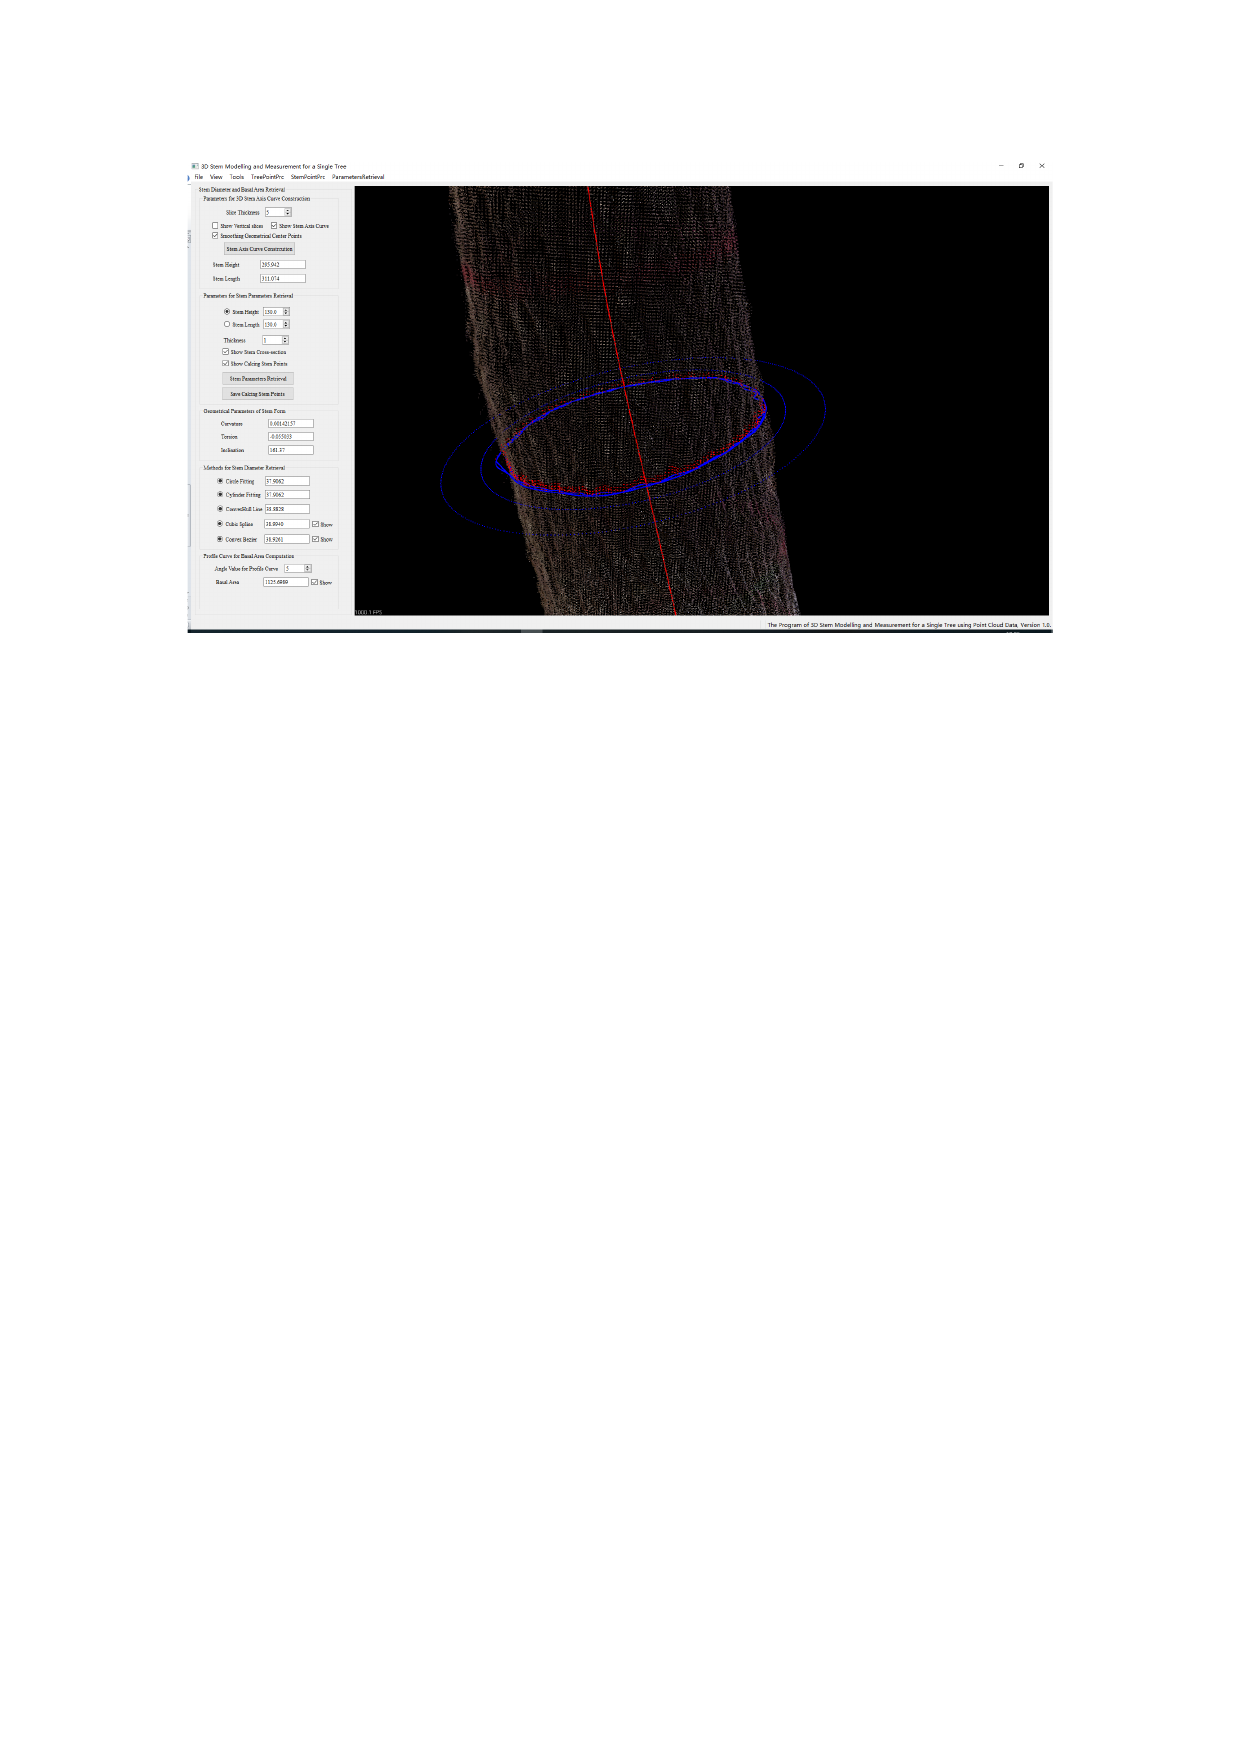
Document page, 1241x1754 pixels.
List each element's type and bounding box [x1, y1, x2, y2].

picture [187, 162, 1053, 633]
